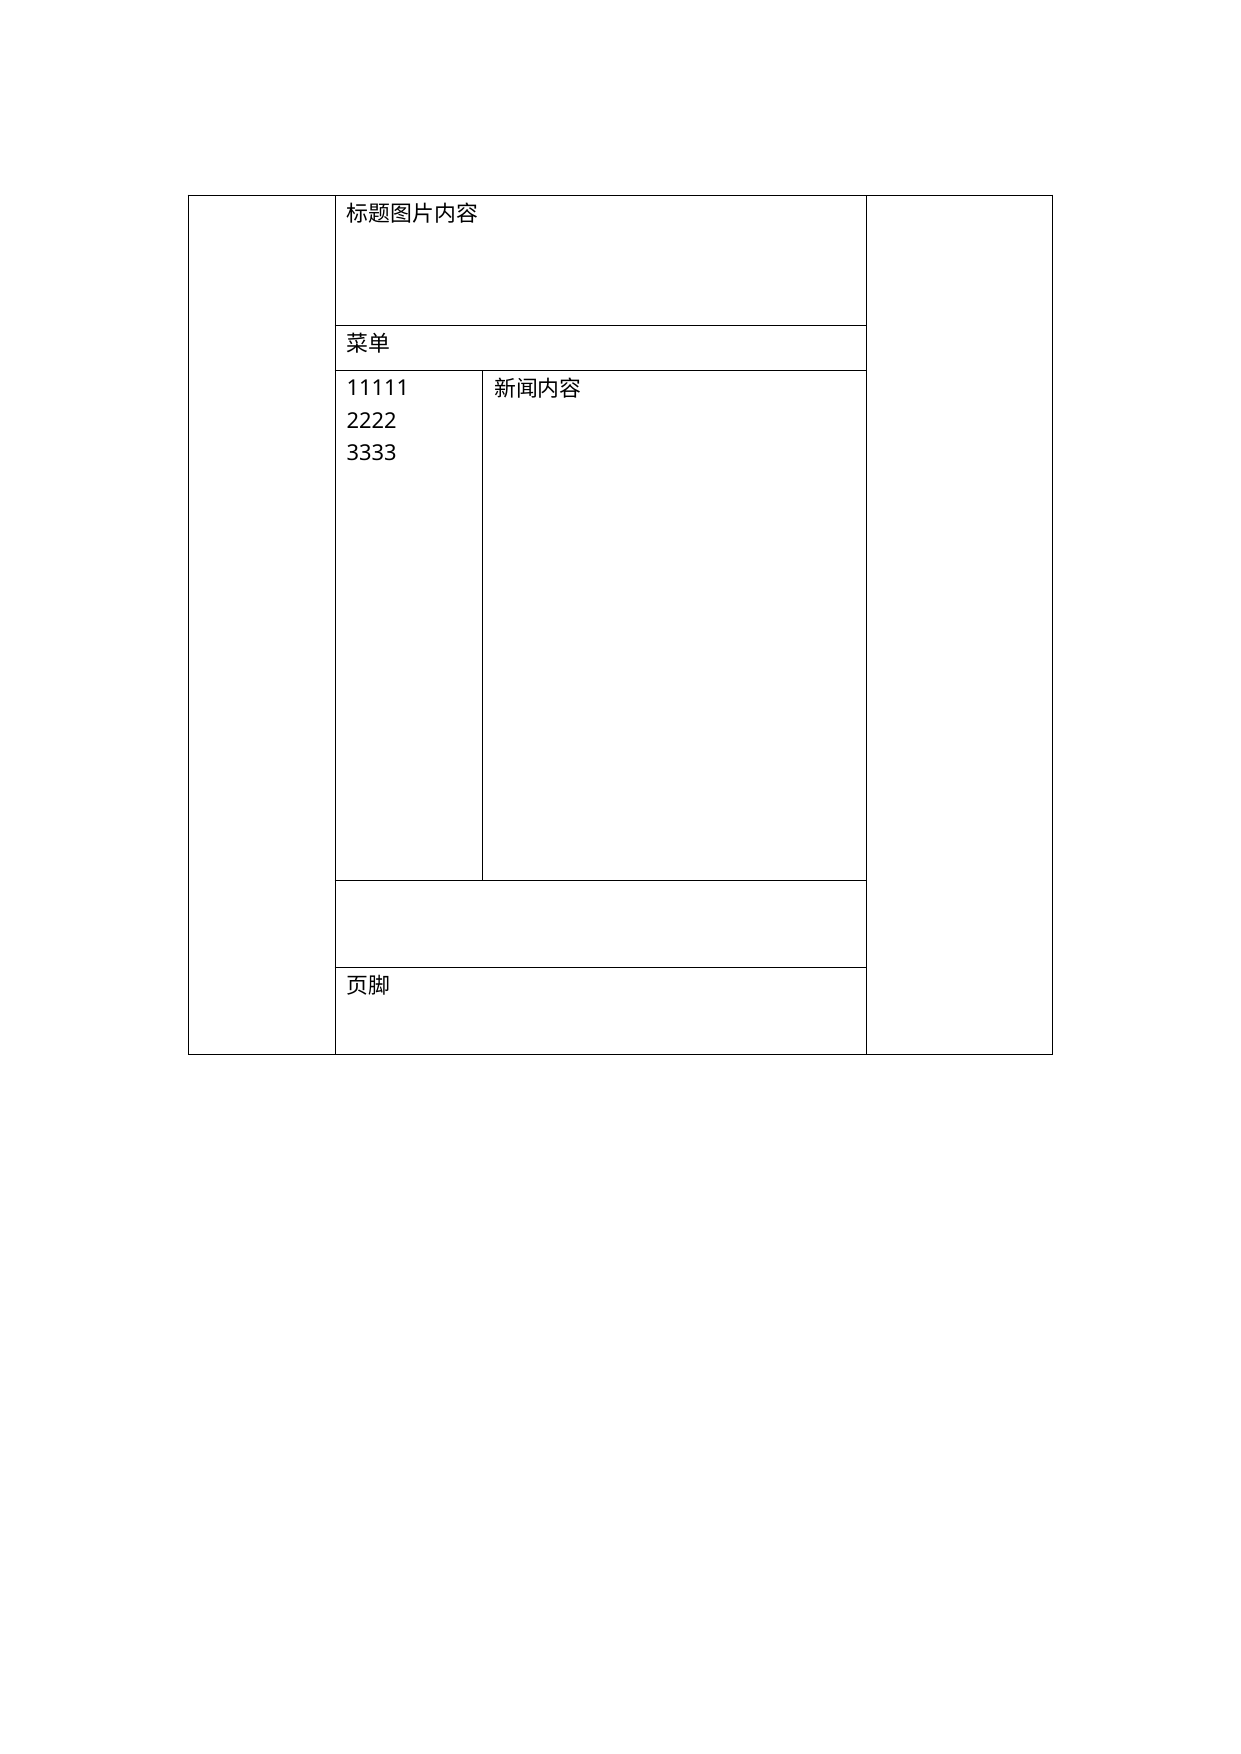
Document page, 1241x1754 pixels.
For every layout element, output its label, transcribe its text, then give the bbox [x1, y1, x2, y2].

table_cell 页脚 [336, 968, 866, 1054]
table_header [189, 196, 335, 1054]
table_header 标题图片内容 [336, 196, 866, 325]
table_cell 11111 2222 3333 [336, 371, 482, 879]
table_cell 菜单 [336, 326, 866, 370]
table_cell 新闻内容 [483, 371, 866, 879]
table_header [867, 196, 1052, 1054]
table_cell [336, 881, 866, 967]
